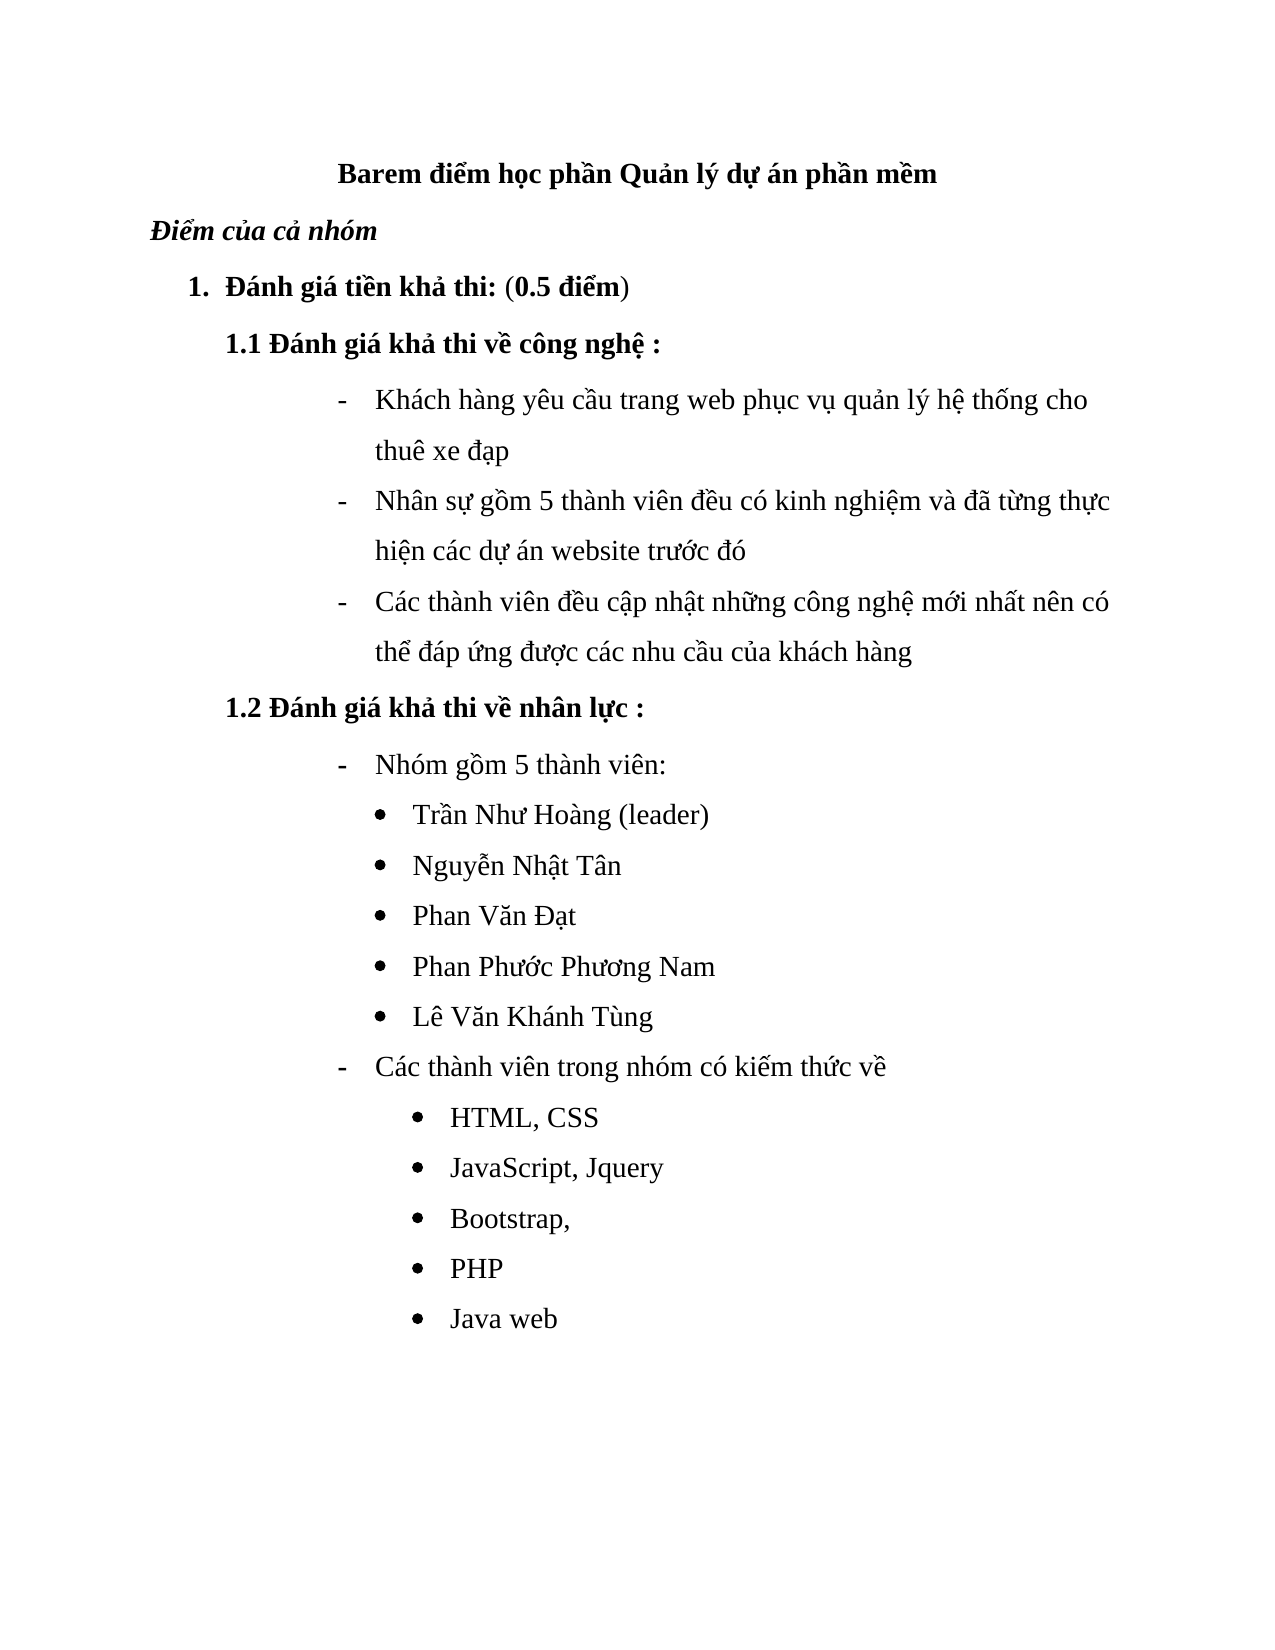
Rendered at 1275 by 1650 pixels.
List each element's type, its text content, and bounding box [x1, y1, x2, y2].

list Đánh giá tiền khả thi: (0.5 điểm) [187, 269, 1125, 303]
list Lê Văn Khánh Tùng [375, 999, 1125, 1033]
list Phan Văn Đạt [375, 898, 1125, 932]
list Các thành viên đều cập nhật những công nghệ mới nhất nên có thể đáp ứng được các nhu cầu của khách hàng [337, 584, 1125, 668]
list Nguyễn Nhật Tân [375, 848, 1125, 882]
list Phan Phước Phương Nam [375, 949, 1125, 982]
list Khách hàng yêu cầu trang web phục vụ quản lý hệ thống cho thuê xe đạp [337, 382, 1125, 466]
list PHP [412, 1251, 1125, 1285]
list Các thành viên trong nhóm có kiếm thức về [337, 1049, 1125, 1083]
text Điểm của cả nhóm [150, 213, 1125, 246]
list Bootstrap, [412, 1201, 1125, 1234]
text Barem điểm học phần Quản lý dự án phần mềm [150, 156, 1125, 190]
list JavaScript, Jquery [412, 1150, 1125, 1184]
list Nhóm gồm 5 thành viên: [337, 747, 1125, 781]
list HTML, CSS [412, 1100, 1125, 1133]
text 1.2 Đánh giá khả thi về nhân lực : [225, 691, 1125, 724]
list Java web [412, 1302, 1125, 1335]
text 1.1 Đánh giá khả thi về công nghệ : [225, 326, 1125, 359]
list Trần Như Hoàng (leader) [375, 797, 1125, 831]
list Nhân sự gồm 5 thành viên đều có kinh nghiệm và đã từng thực hiện các dự án website trước đó [337, 483, 1125, 567]
